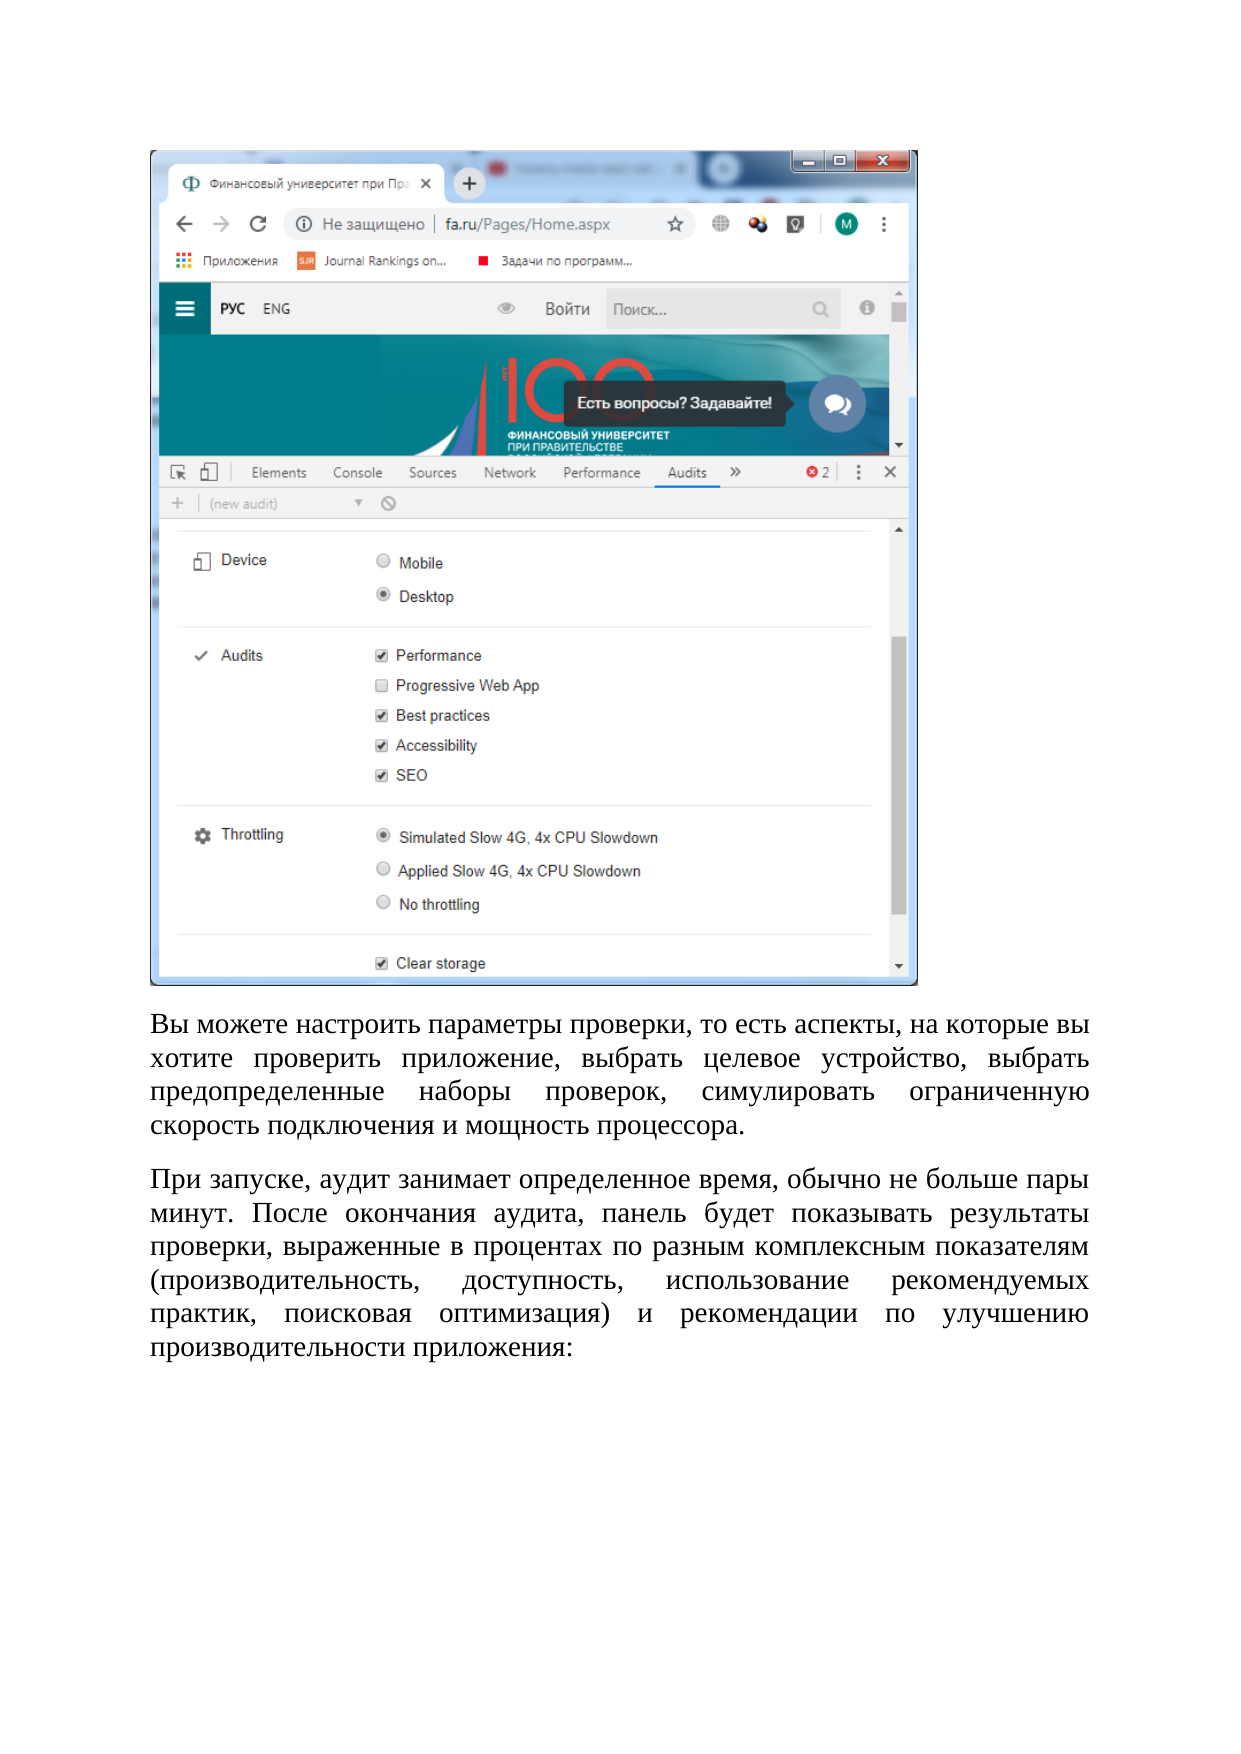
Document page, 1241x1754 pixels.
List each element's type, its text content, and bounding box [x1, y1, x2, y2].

text Вы можете настроить параметры проверки, то есть аспекты, на которые вы хотите проверить приложение, выбрать целевое устройство, выбрать предопределенные наборы проверок, симулировать ограниченную скорость подключения и мощность процессора. [150, 1006, 1090, 1141]
text При запуске, аудит занимает определенное время, обычно не больше пары минут. После окончания аудита, панель будет показывать результаты проверки, выраженные в процентах по разным комплексным показателям (производительность, доступность, использование рекомендуемых практик, поисковая оптимизация) и рекомендации по улучшению производительности приложения: [150, 1161, 1090, 1363]
picture [150, 150, 918, 986]
